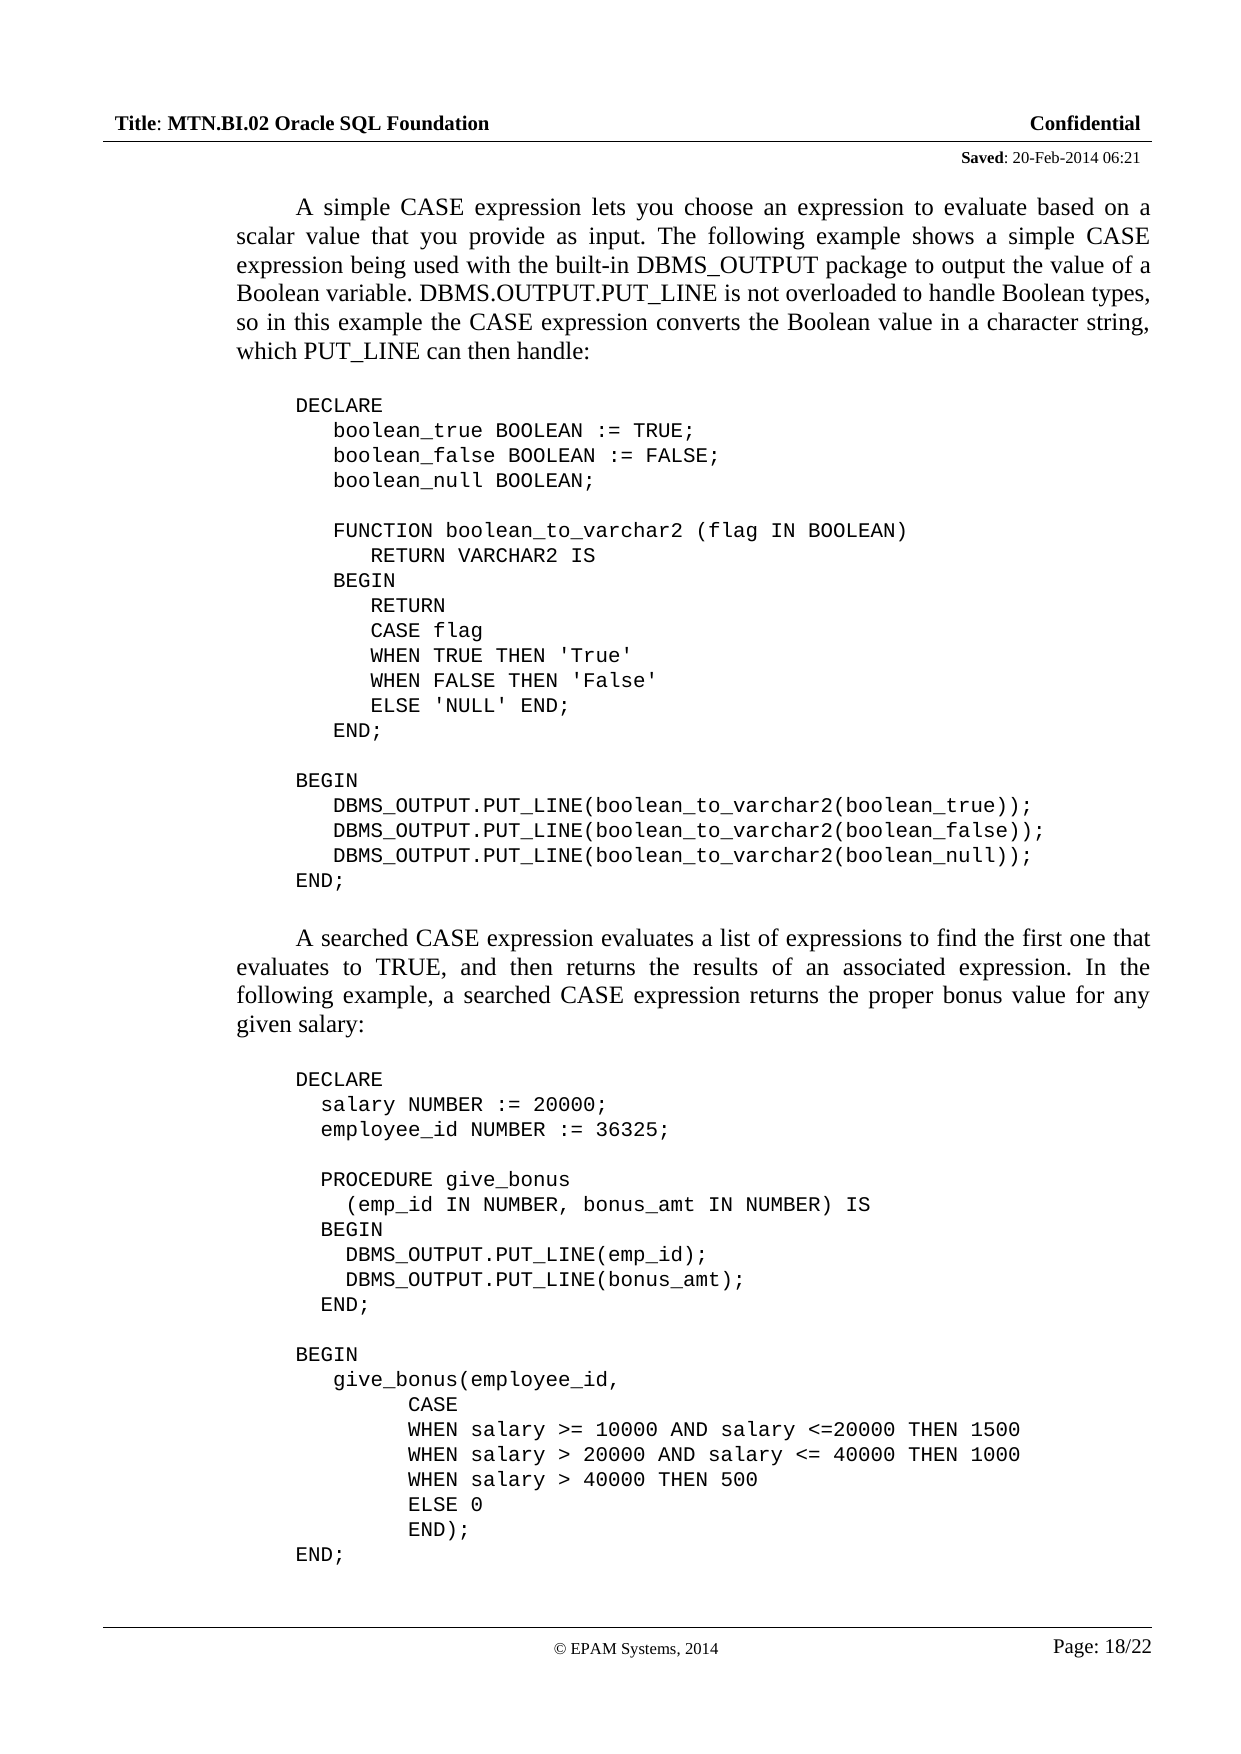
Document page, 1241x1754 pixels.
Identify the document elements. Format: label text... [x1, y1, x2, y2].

text ELSE 'NULL' END; [236, 694, 1152, 719]
text boolean_false BOOLEAN := FALSE; [236, 444, 1152, 469]
text END; [236, 719, 1152, 744]
text WHEN FALSE THEN 'False' [236, 669, 1152, 694]
text BEGIN [236, 1217, 1152, 1242]
text FUNCTION boolean_to_varchar2 (flag IN BOOLEAN) [236, 519, 1152, 544]
text WHEN salary > 40000 THEN 500 [236, 1467, 1152, 1492]
text DECLARE [236, 394, 1152, 419]
text RETURN VARCHAR2 IS [236, 544, 1152, 569]
text boolean_null BOOLEAN; [236, 469, 1152, 494]
text salary NUMBER := 20000; [236, 1092, 1152, 1117]
text employee_id NUMBER := 36325; [236, 1117, 1152, 1142]
text BEGIN [236, 769, 1152, 794]
text END; [236, 1292, 1152, 1317]
text boolean_true BOOLEAN := TRUE; [236, 419, 1152, 444]
text A searched CASE expression evaluates a list of expressions to find the first one that evaluates to TRUE, and then returns the results of an associated expression. In the following example, a searched CASE expression returns the proper bonus value for any given salary: [236, 923, 1152, 1038]
text END; [236, 1542, 1152, 1567]
text WHEN salary >= 10000 AND salary <=20000 THEN 1500 [236, 1417, 1152, 1442]
text RETURN [236, 594, 1152, 619]
text DBMS_OUTPUT.PUT_LINE(boolean_to_varchar2(boolean_false)); [236, 819, 1152, 844]
text DBMS_OUTPUT.PUT_LINE(boolean_to_varchar2(boolean_null)); [236, 844, 1152, 869]
text WHEN salary > 20000 AND salary <= 40000 THEN 1000 [236, 1442, 1152, 1467]
text CASE [236, 1392, 1152, 1417]
text give_bonus(employee_id, [236, 1367, 1152, 1392]
text DECLARE [236, 1067, 1152, 1092]
text DBMS_OUTPUT.PUT_LINE(emp_id); [236, 1242, 1152, 1267]
text DBMS_OUTPUT.PUT_LINE(boolean_to_varchar2(boolean_true)); [236, 794, 1152, 819]
text ELSE 0 [236, 1492, 1152, 1517]
text END; [236, 869, 1152, 894]
text DBMS_OUTPUT.PUT_LINE(bonus_amt); [236, 1267, 1152, 1292]
text BEGIN [236, 1342, 1152, 1367]
text A simple CASE expression lets you choose an expression to evaluate based on a scalar value that you provide as input. The following example shows a simple CASE expression being used with the built-in DBMS_OUTPUT package to output the value of a Boolean variable. DBMS.OUTPUT.PUT_LINE is not overloaded to handle Boolean types, so in this example the CASE expression converts the Boolean value in a character string, which PUT_LINE can then handle: [236, 192, 1152, 365]
text PROCEDURE give_bonus [236, 1167, 1152, 1192]
text BEGIN [236, 569, 1152, 594]
text CASE flag [236, 619, 1152, 644]
text (emp_id IN NUMBER, bonus_amt IN NUMBER) IS [236, 1192, 1152, 1217]
text WHEN TRUE THEN 'True' [236, 644, 1152, 669]
text END); [236, 1517, 1152, 1542]
